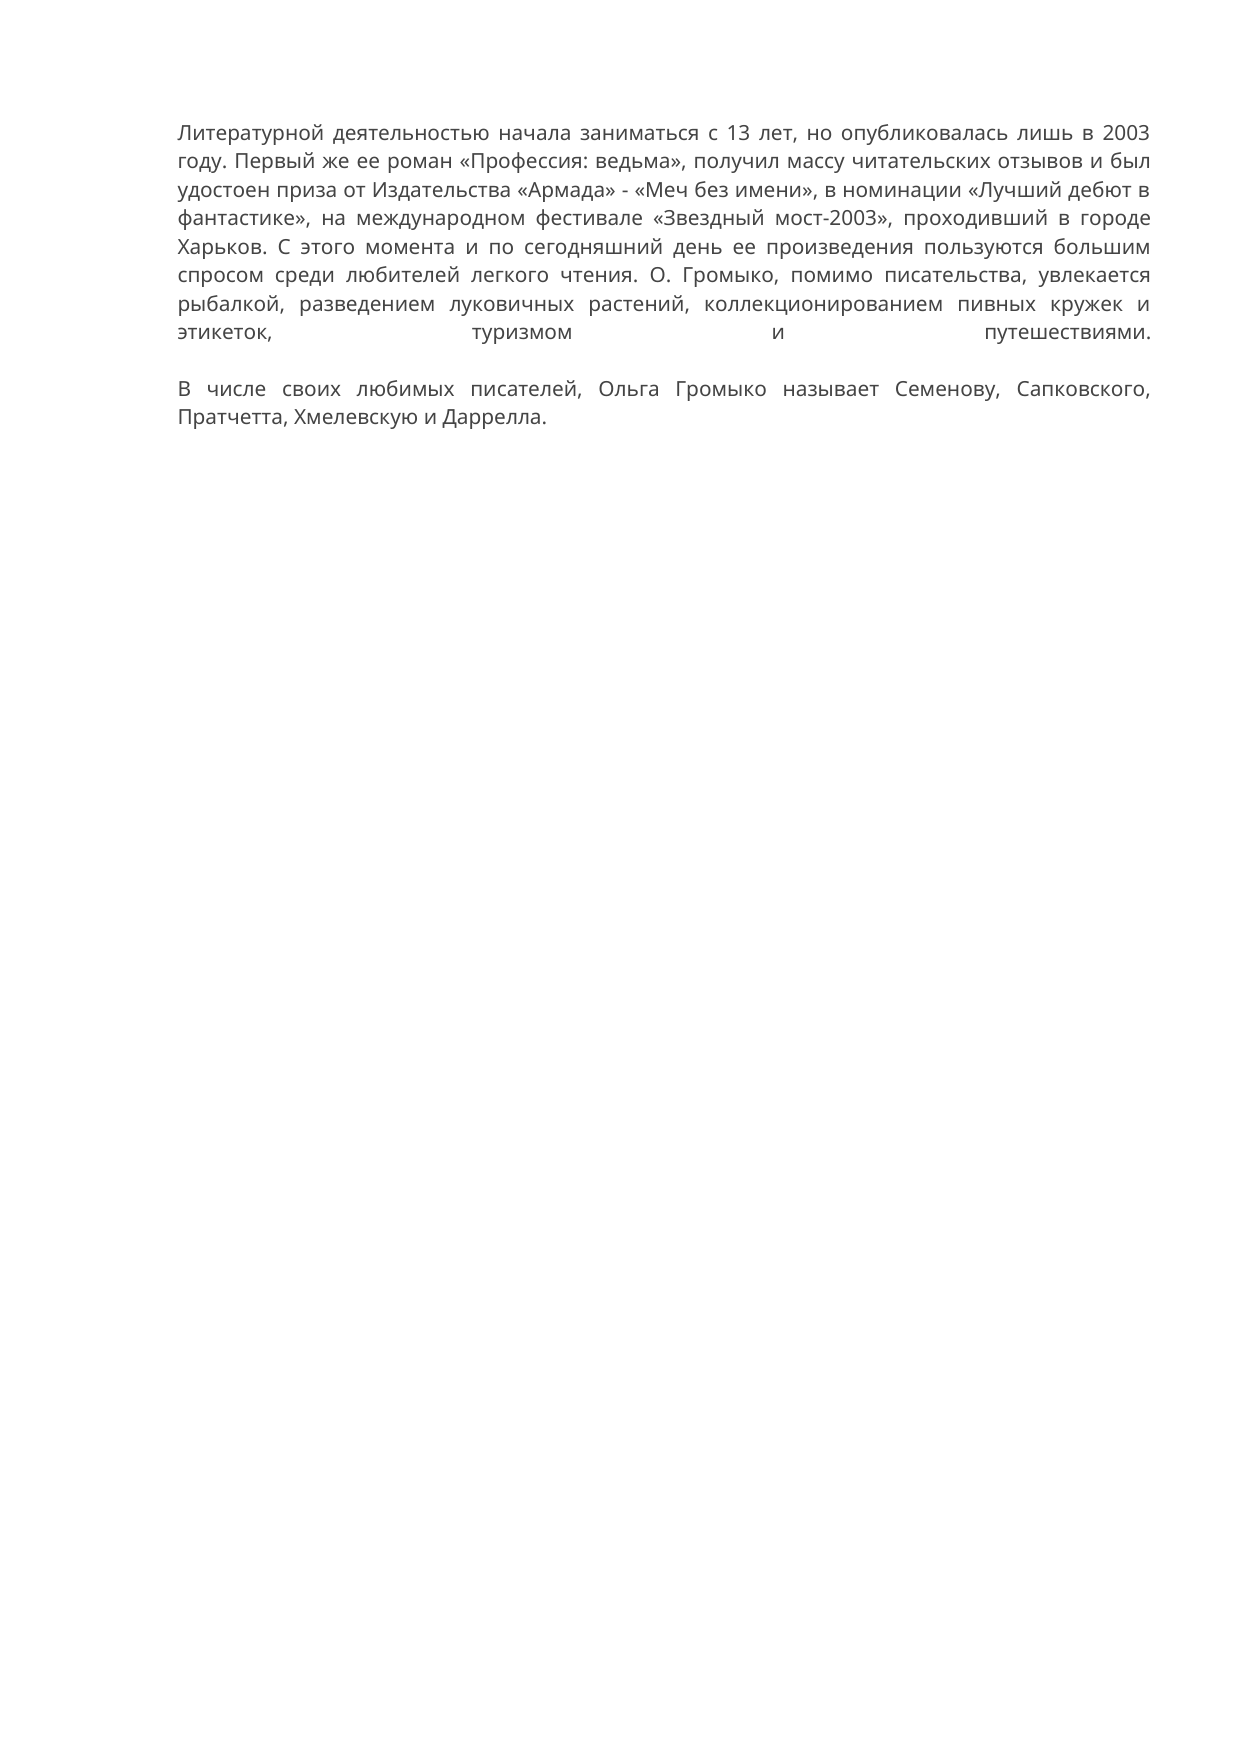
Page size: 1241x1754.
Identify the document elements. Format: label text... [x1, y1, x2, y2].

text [177, 118, 1152, 374]
text В числе своих любимых писателей, Ольга Громыко называет Семенову, Сапковского, Пратчетта, Хмелевскую и Даррелла. [177, 374, 1152, 431]
